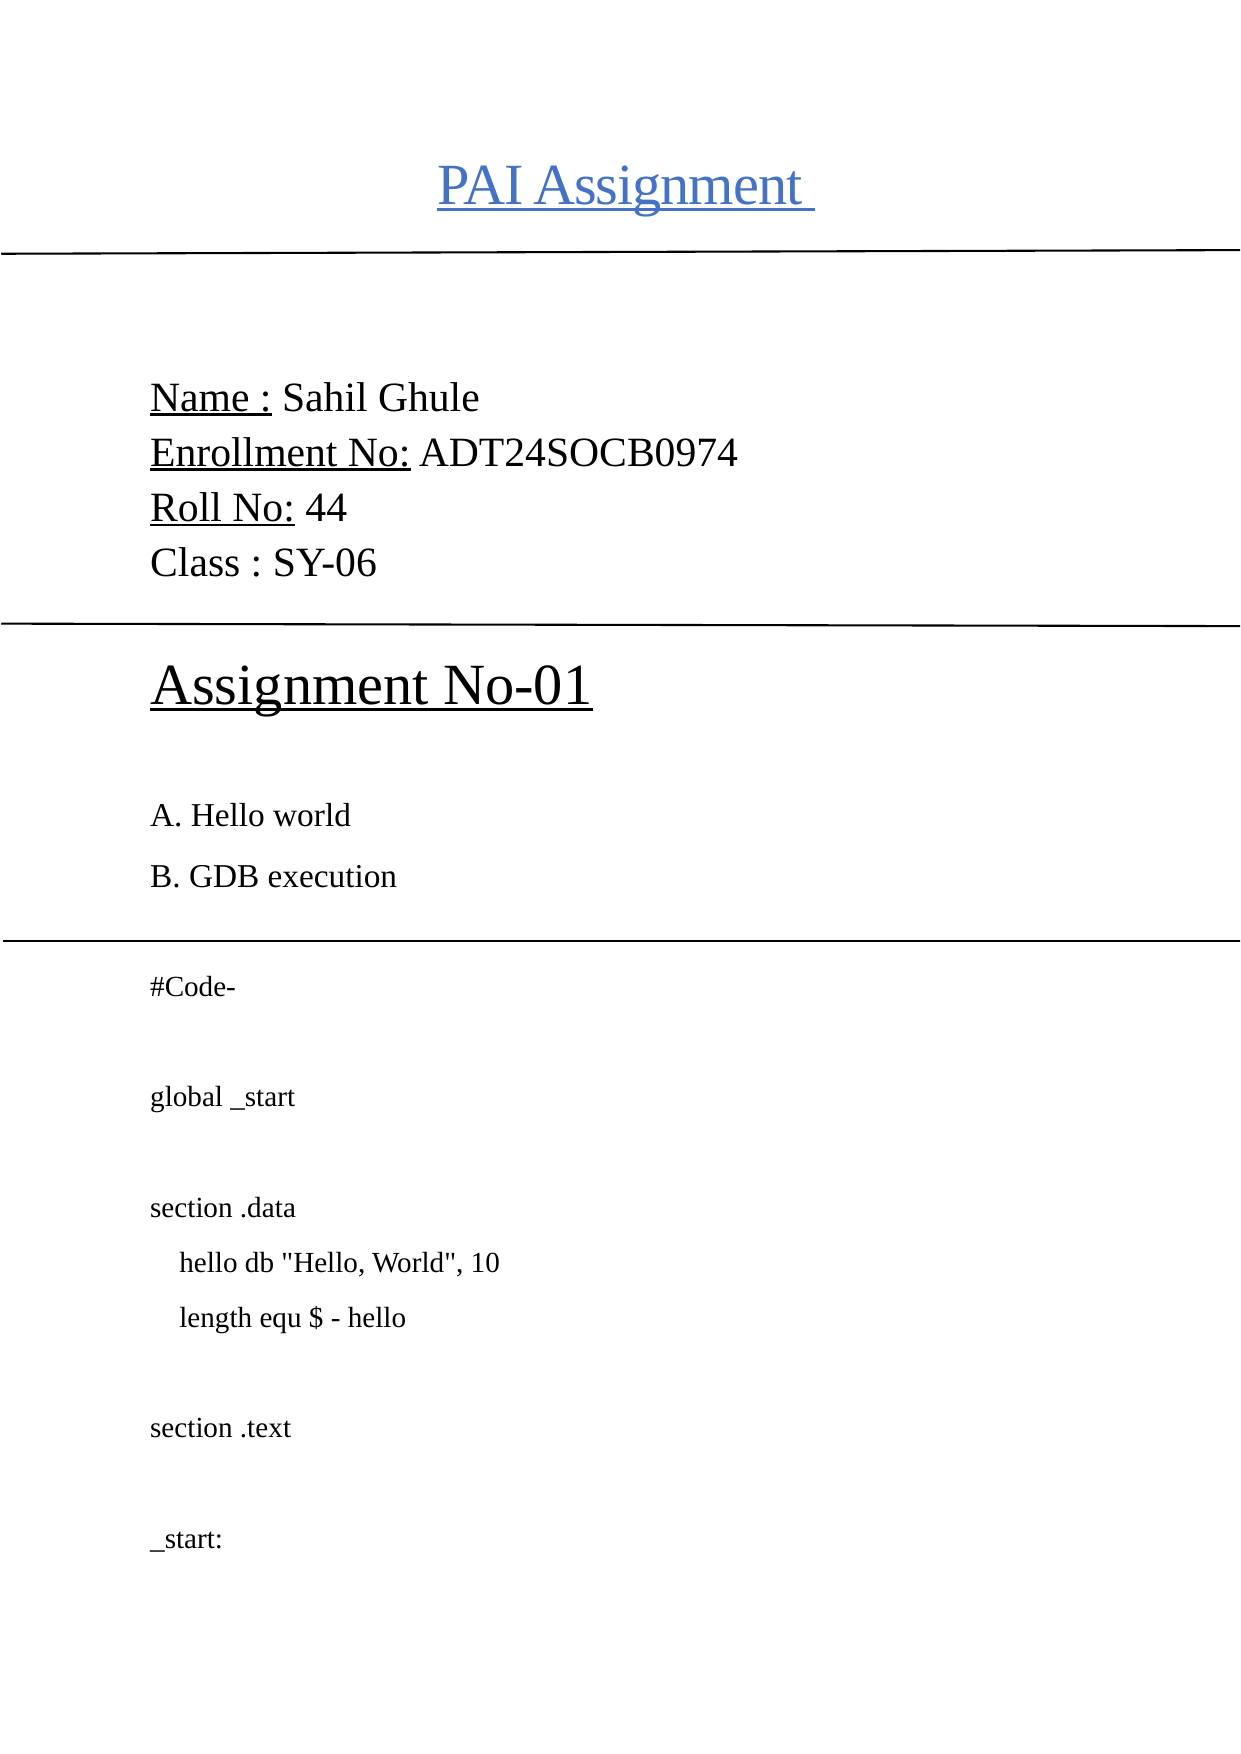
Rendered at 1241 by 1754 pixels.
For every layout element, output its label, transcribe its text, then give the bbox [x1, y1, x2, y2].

text length equ $ - hello [150, 1300, 1090, 1334]
text Name : Sahil Ghule Enrollment No: ADT24SOCB0974 Roll No: 44 Class : SY-06 Assignment No-01 [150, 372, 1090, 624]
text global _start [150, 1079, 1090, 1113]
text Name : Sahil Ghule Enrollment No: ADT24SOCB0974 Roll No: 44 Class : SY-06 Assignment No-01 [150, 625, 1090, 717]
text section .text [150, 1411, 1090, 1444]
text hello db "Hello, World", 10 [150, 1245, 1090, 1278]
text A. Hello world [150, 796, 1090, 834]
title PAI Assignment [150, 150, 1090, 217]
text #Code- [150, 969, 1090, 1002]
text section .data [150, 1190, 1090, 1223]
text B. GDB execution [150, 856, 1090, 895]
text _start: [150, 1521, 1090, 1554]
